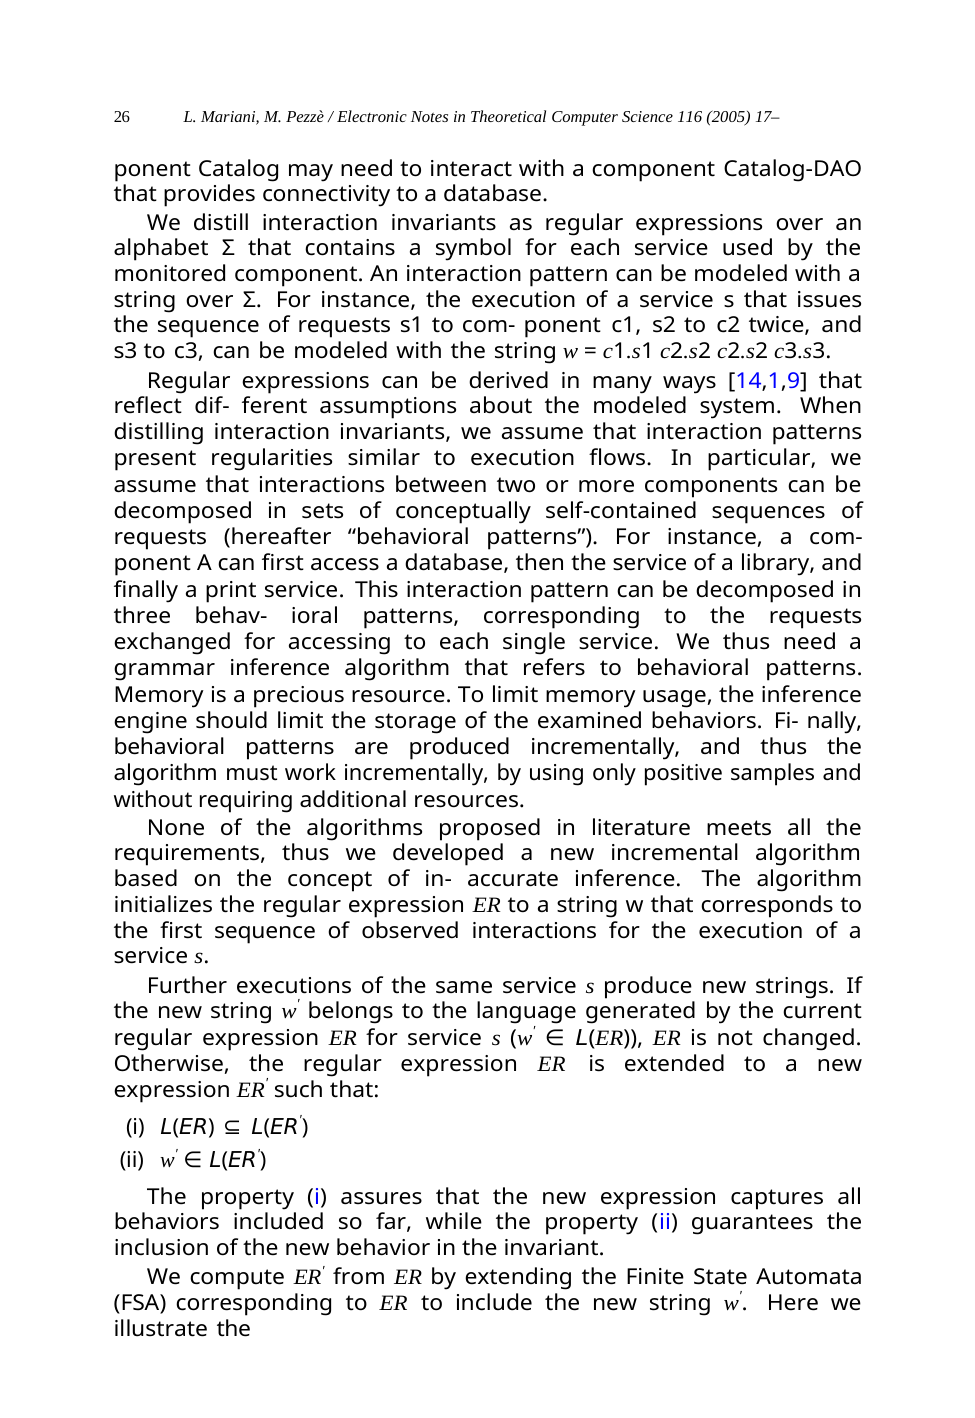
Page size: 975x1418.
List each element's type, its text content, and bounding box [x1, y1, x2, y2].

text Further executions of the same service s produce new strings. If the new string w' belongs to the language generated by the current regular expression ER for service s (w' ∈ L(ER)), ER is not changed. Otherwise, the regular expression ER is extended to a new expression ER' such that: [113, 973, 862, 1104]
text None of the algorithms proposed in literature meets all the requirements, thus we developed a new incremental algorithm based on the concept of in- accurate inference. The algorithm initializes the regular expression ER to a string w that corresponds to the first sequence of observed interactions for the execution of a service s. [113, 815, 862, 970]
text We distill interaction invariants as regular expressions over an alphabet Σ that contains a symbol for each service used by the monitored component. An interaction pattern can be modeled with a string over Σ. For instance, the execution of a service s that issues the sequence of requests s1 to com- ponent c1, s2 to c2 twice, and s3 to c3, can be modeled with the string w = c1.s1 c2.s2 c2.s2 c3.s3. [113, 210, 862, 365]
list w' ∈ L(ER') [119, 1144, 873, 1174]
text Regular expressions can be derived in many ways [14,1,9] that reflect dif- ferent assumptions about the modeled system. When distilling interaction invariants, we assume that interaction patterns present regularities similar to execution flows. In particular, we assume that interactions between two or more components can be decomposed in sets of conceptually self-contained sequences of requests (hereafter “behavioral patterns”). For instance, a com- ponent A can first access a database, then the service of a library, and finally a print service. This interaction pattern can be decomposed in three behav- ioral patterns, corresponding to the requests exchanged for accessing to each single service. We thus need a grammar inference algorithm that refers to behavioral patterns. Memory is a precious resource. To limit memory usage, the inference engine should limit the storage of the examined behaviors. Fi- nally, behavioral patterns are produced incrementally, and thus the algorithm must work incrementally, by using only positive samples and without requiring additional resources. [113, 367, 862, 813]
text We compute ER' from ER by extending the Finite State Automata (FSA) corresponding to ER to include the new string w'. Here we illustrate the [113, 1264, 862, 1342]
list L(ER) ⊆ L(ER') [126, 1111, 873, 1141]
text ponent Catalog may need to interact with a component Catalog-DAO that provides connectivity to a database. [113, 156, 862, 207]
text The property (i) assures that the new expression captures all behaviors included so far, while the property (ii) guarantees the inclusion of the new behavior in the invariant. [113, 1183, 862, 1262]
